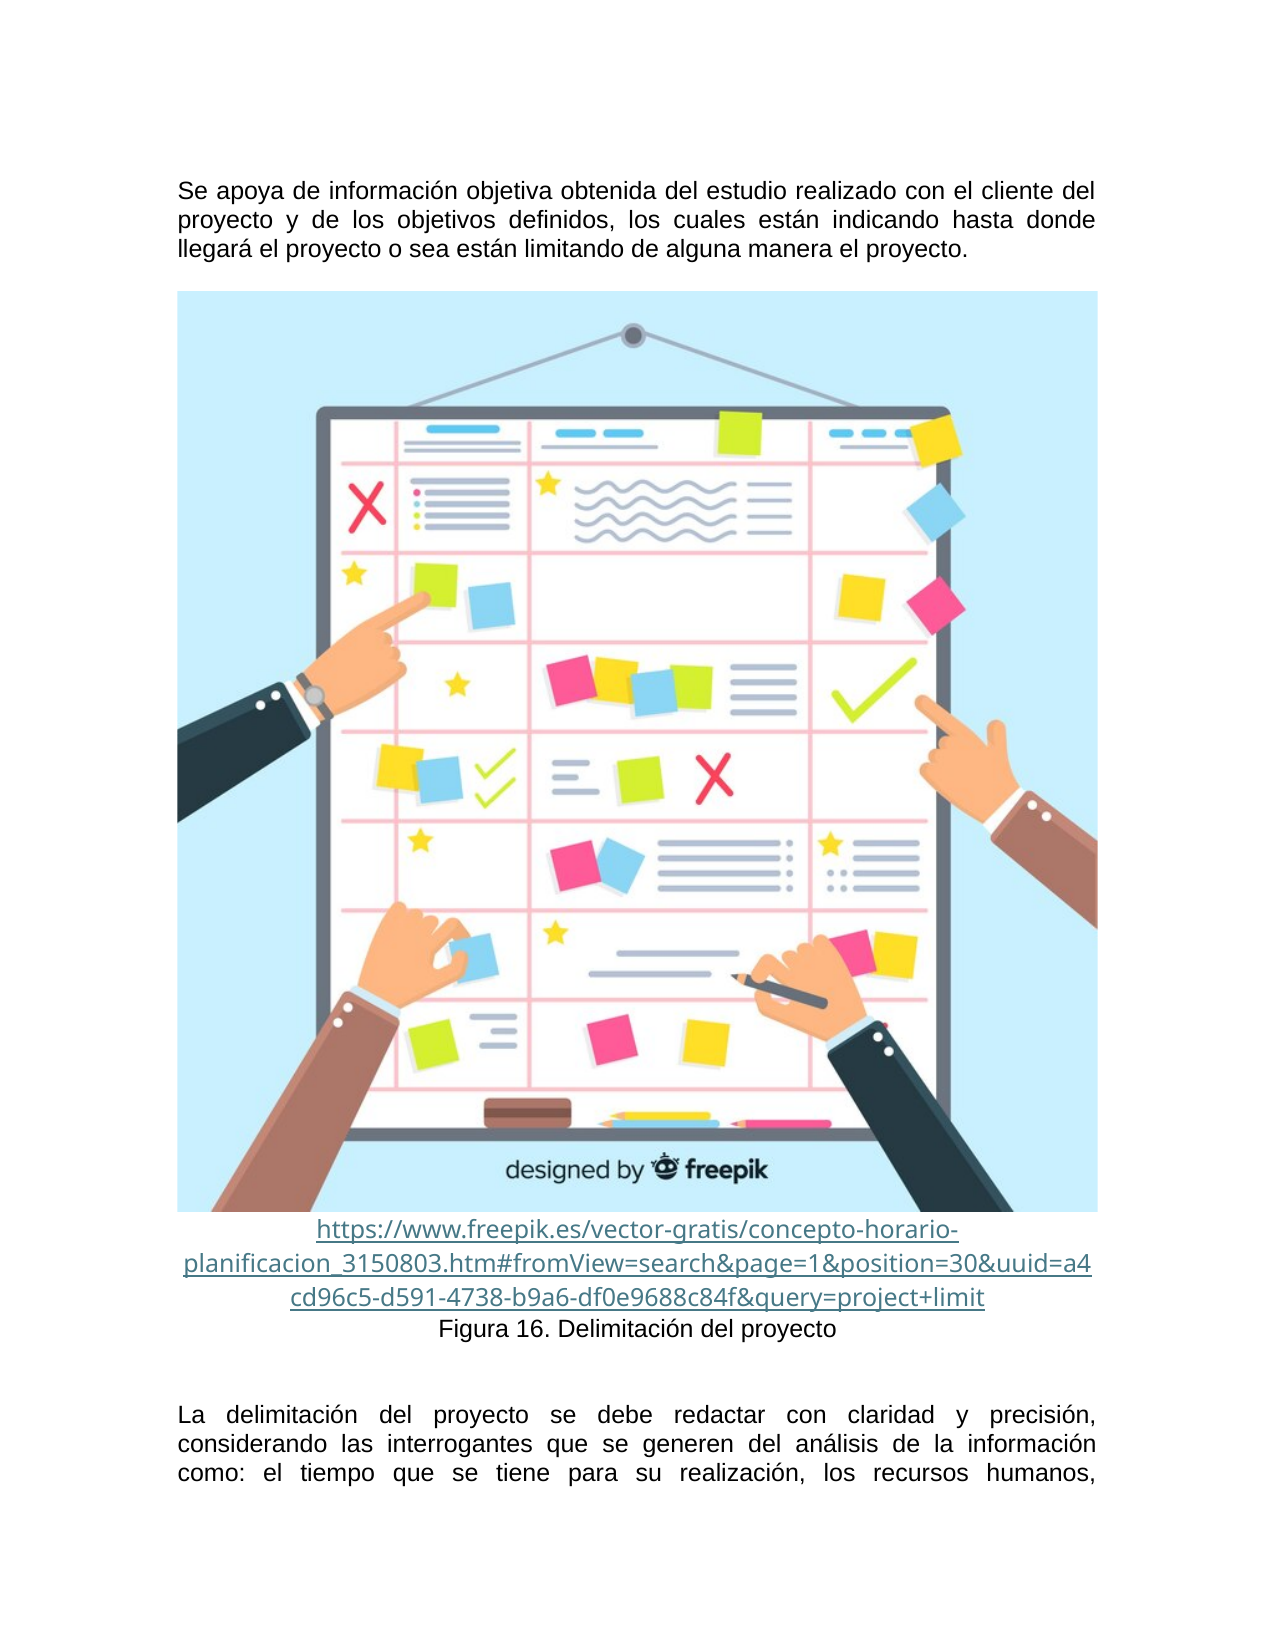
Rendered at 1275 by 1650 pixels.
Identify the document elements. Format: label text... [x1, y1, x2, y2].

text https://www.freepik.es/vector-gratis/concepto-horario-planificacion_3150803.htm#fromView=search&page=1&position=30&uuid=a4cd96c5-d591-4738-b9a6-df0e9688c84f&query=project+limit [177, 1212, 1098, 1314]
picture [177, 291, 1098, 1212]
text Se apoya de información objetiva obtenida del estudio realizado con el cliente del proyecto y de los objetivos definidos, los cuales están indicando hasta donde llegará el proyecto o sea están limitando de alguna manera el proyecto. [177, 176, 1098, 263]
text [177, 1400, 1098, 1487]
text Figura 16. Delimitación del proyecto [177, 1314, 1098, 1343]
